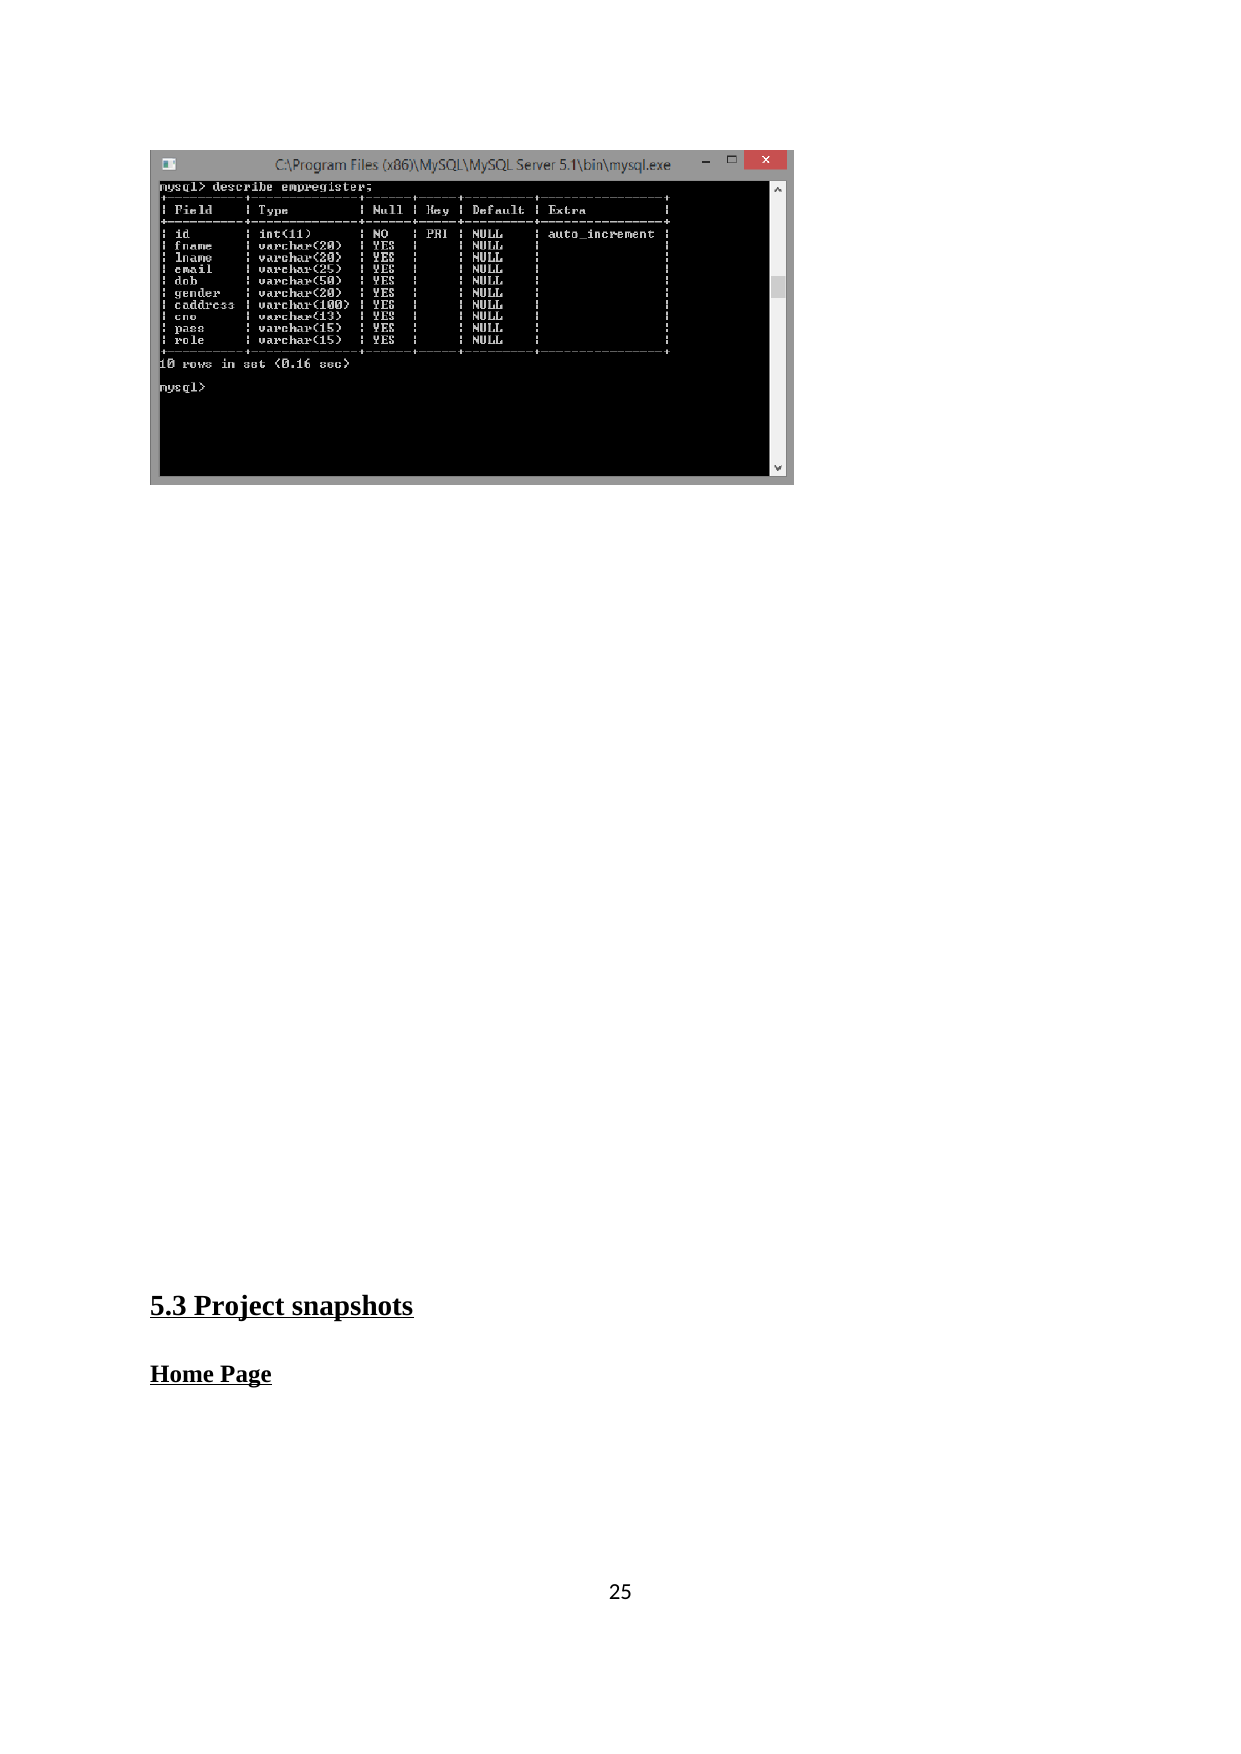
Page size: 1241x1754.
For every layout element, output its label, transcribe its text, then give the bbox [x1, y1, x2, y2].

text Home Page [150, 1359, 1087, 1388]
picture [150, 150, 1091, 563]
text 5.3 Project snapshots [150, 1288, 1087, 1321]
